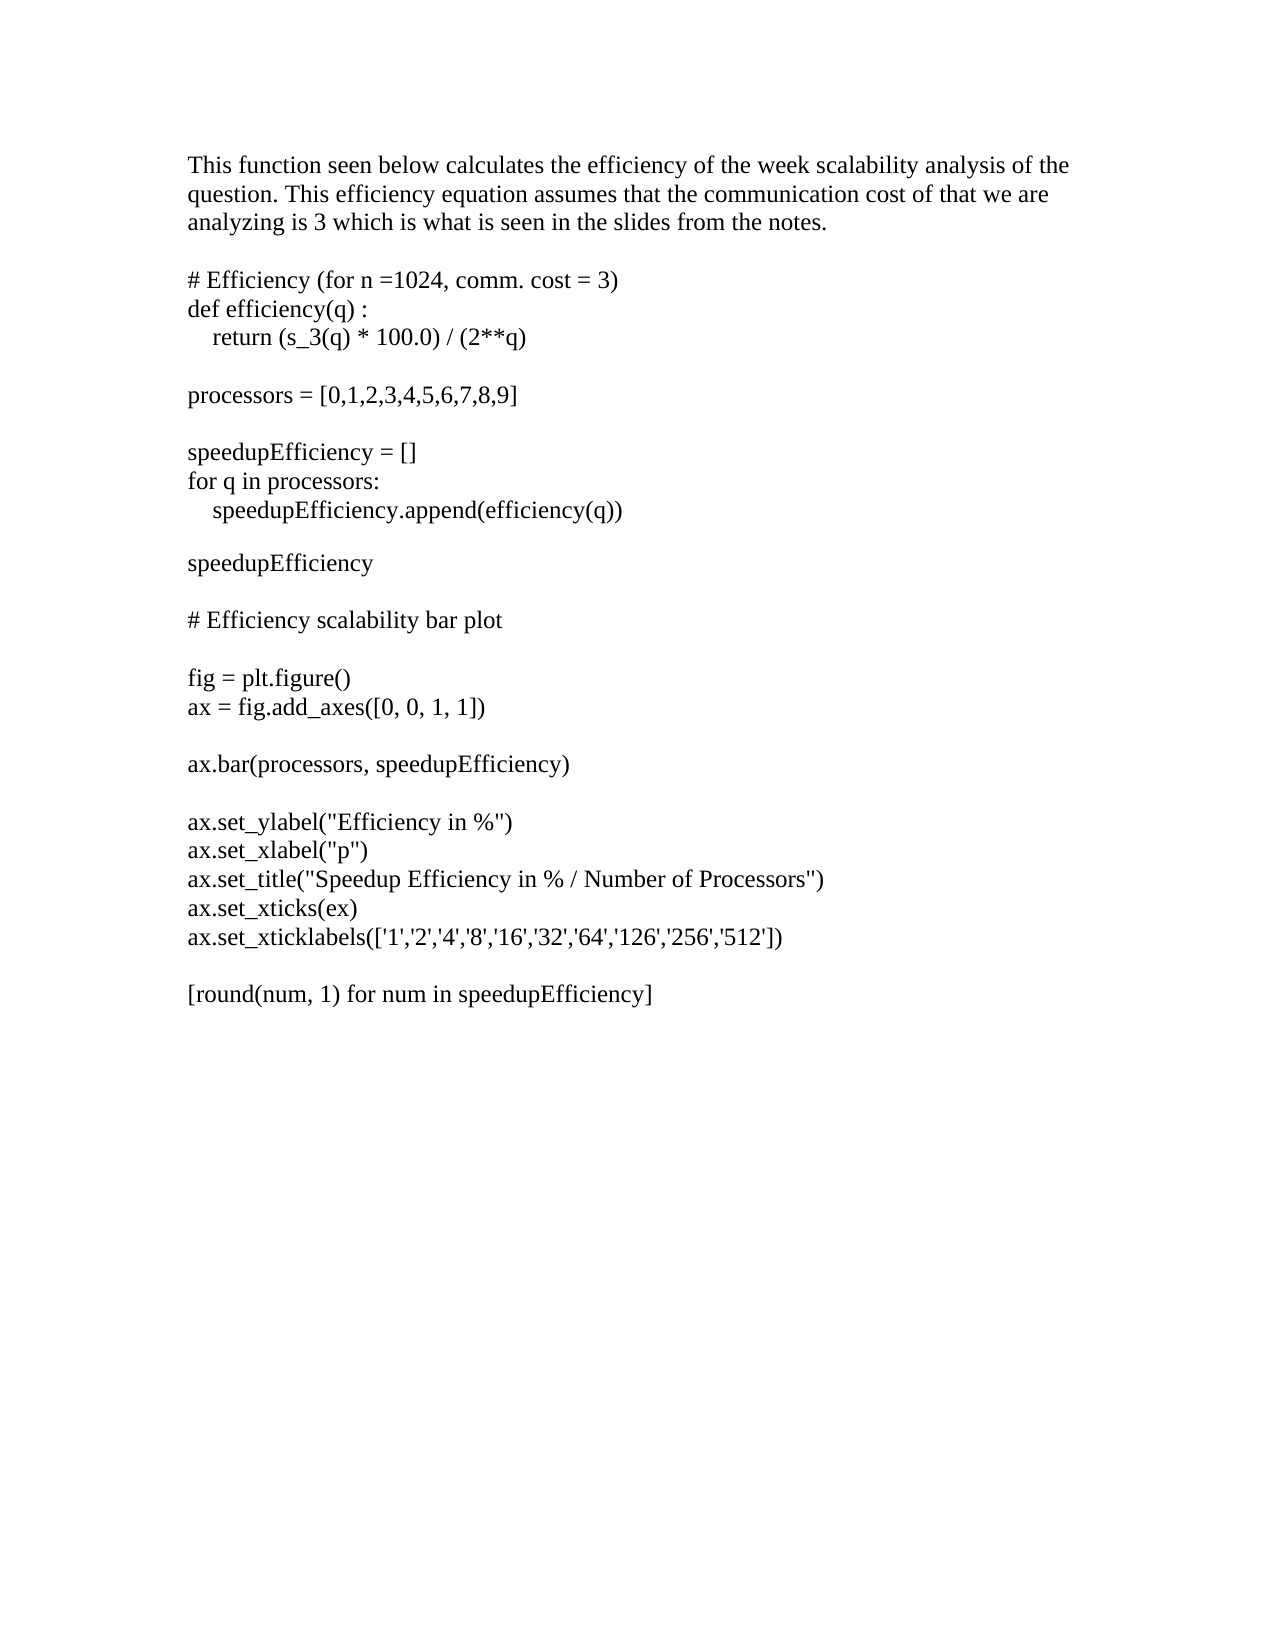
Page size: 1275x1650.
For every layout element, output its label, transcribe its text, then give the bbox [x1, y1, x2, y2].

text ax.set_xlabel("p") [187, 835, 1087, 864]
text ax.bar(processors, speedupEfficiency) [187, 749, 1087, 778]
text processors = [0,1,2,3,4,5,6,7,8,9] [187, 380, 1087, 409]
text ax = fig.add_axes([0, 0, 1, 1]) [187, 692, 1087, 720]
text [round(num, 1) for num in speedupEfficiency] [187, 979, 1087, 1008]
text # Efficiency (for n =1024, comm. cost = 3) [187, 265, 1087, 294]
text ax.set_xticklabels(['1','2','4','8','16','32','64','126','256','512']) [187, 922, 1087, 950]
text # Efficiency scalability bar plot [187, 605, 1087, 634]
text return (s_3(q) * 100.0) / (2**q) [187, 322, 1087, 351]
text fig = plt.figure() [187, 663, 1087, 692]
text ax.set_ylabel("Efficiency in %") [187, 807, 1087, 835]
text speedupEfficiency.append(efficiency(q)) [187, 495, 1087, 524]
text speedupEfficiency = [] [187, 437, 1087, 466]
text This function seen below calculates the efficiency of the week scalability analysis of the question. This efficiency equation assumes that the communication cost of that we are analyzing is 3 which is what is seen in the slides from the notes. [187, 150, 1087, 236]
text speedupEfficiency [187, 548, 1087, 577]
text ax.set_xticks(ex) [187, 893, 1087, 922]
text for q in processors: [187, 466, 1087, 495]
text ax.set_title("Speedup Efficiency in % / Number of Processors") [187, 864, 1087, 893]
text def efficiency(q) : [187, 294, 1087, 322]
